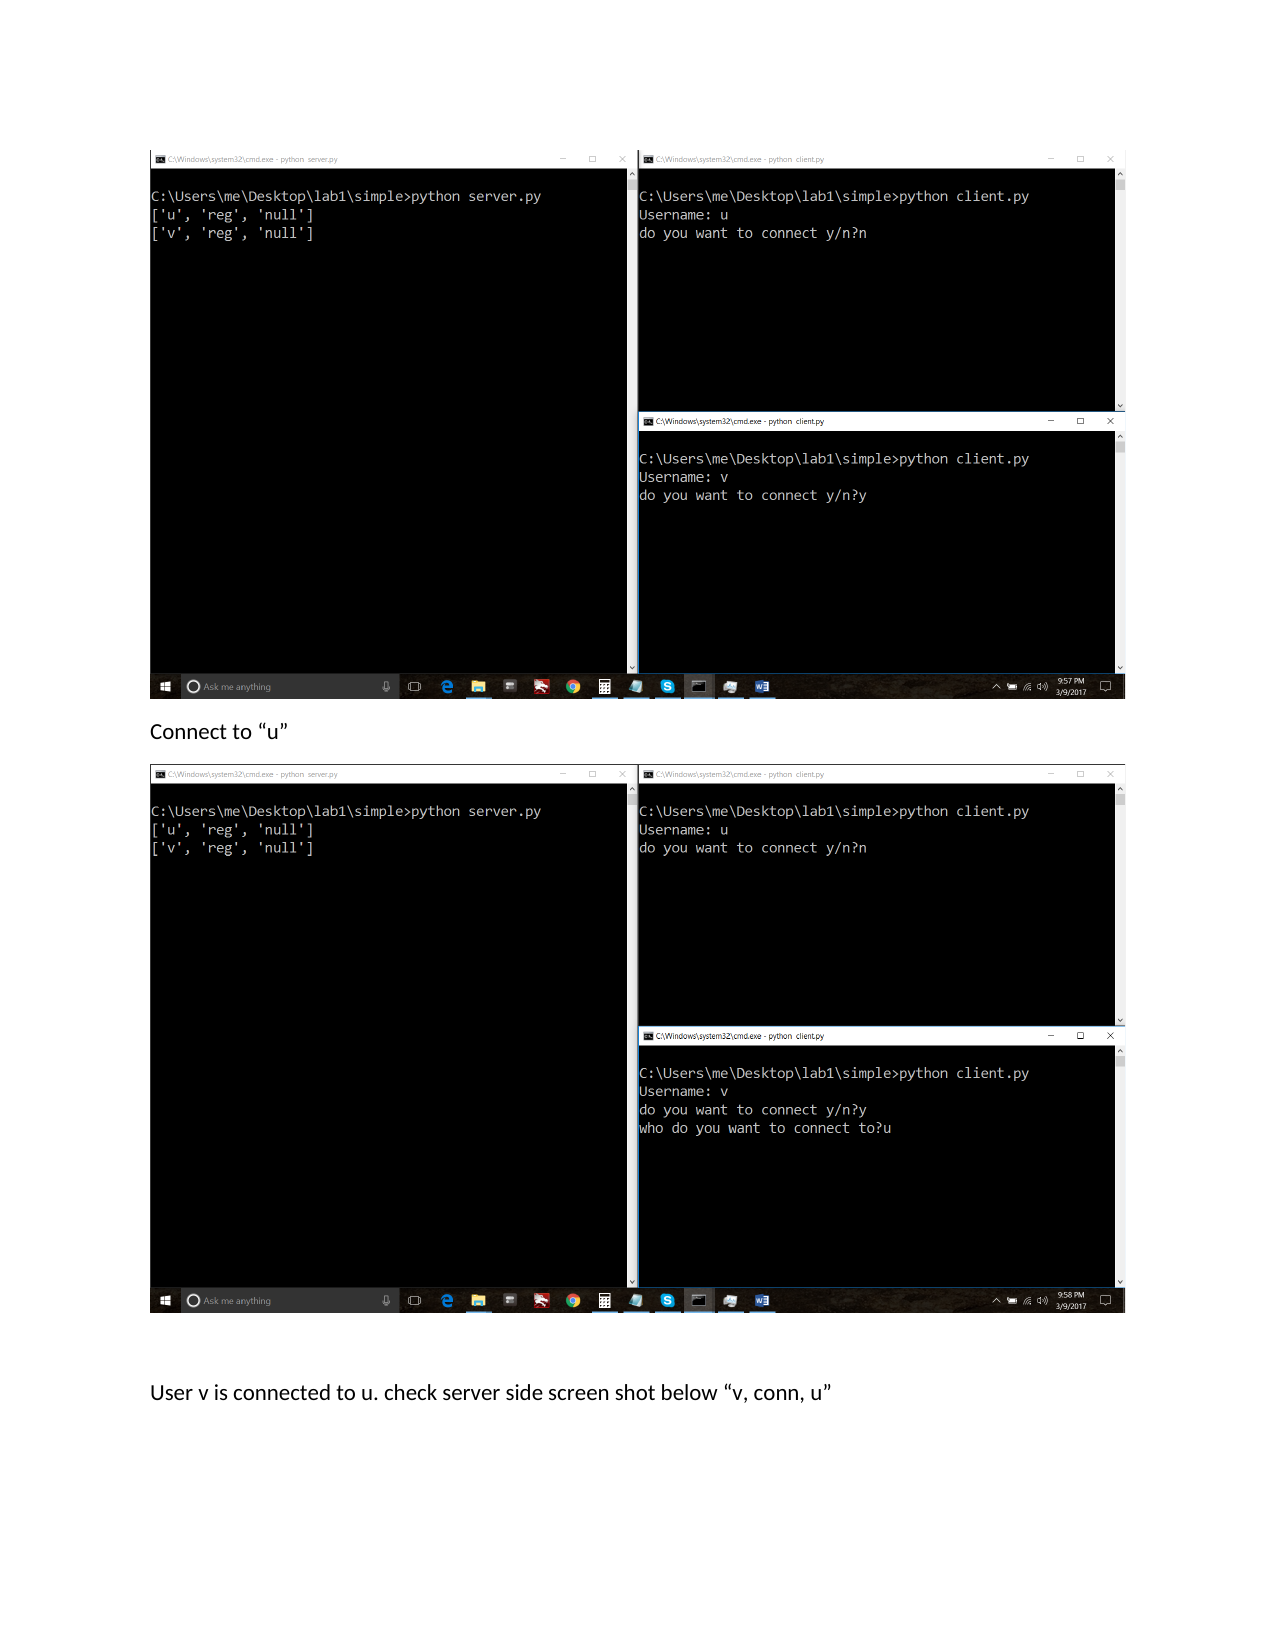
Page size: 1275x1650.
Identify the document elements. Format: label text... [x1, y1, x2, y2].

picture [150, 764, 1125, 1313]
picture [150, 150, 1125, 699]
text User v is connected to u. check server side screen shot below “v, conn, u” [150, 1378, 1125, 1406]
text Connect to “u” [150, 717, 1125, 745]
